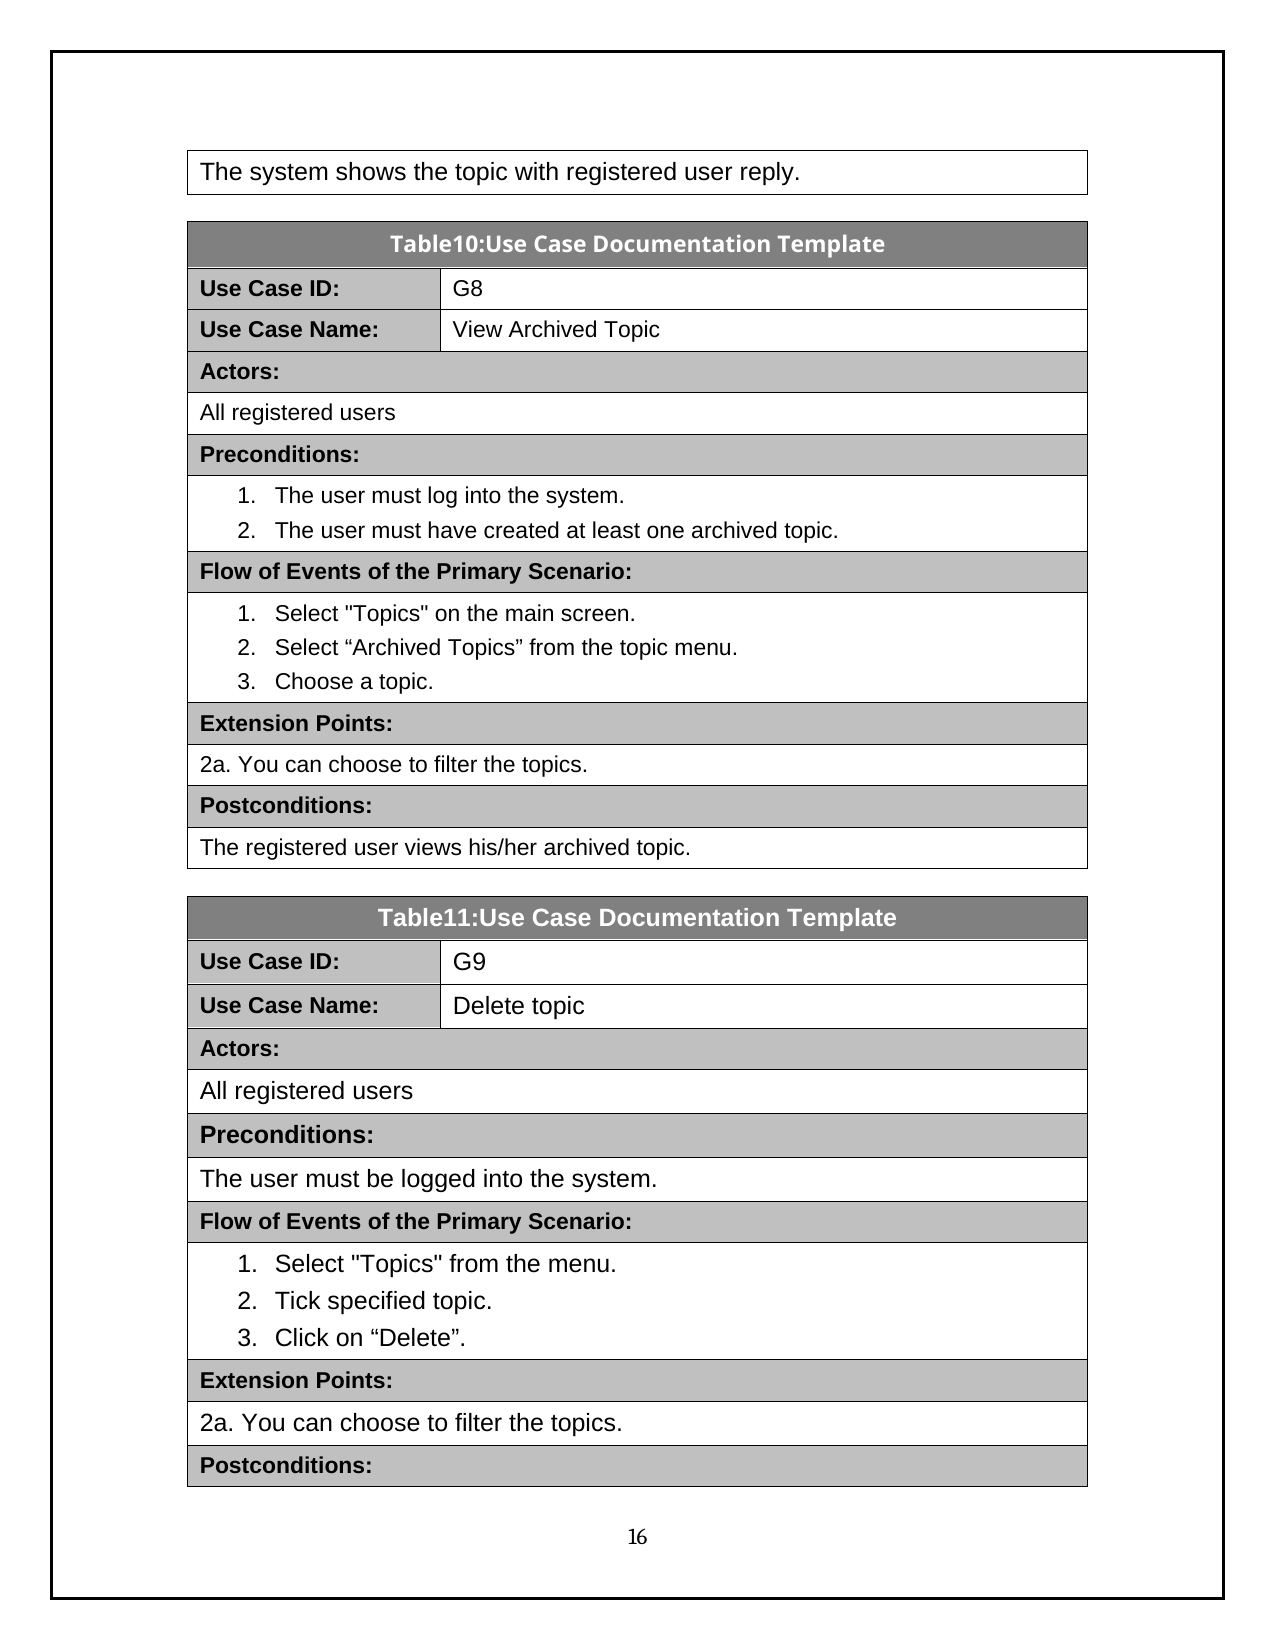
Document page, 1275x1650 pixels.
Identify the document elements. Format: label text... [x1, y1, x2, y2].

table_cell Actors: [188, 352, 1087, 392]
table_header Table11:Use Case Documentation Template [188, 897, 1087, 939]
table_cell Delete topic [441, 985, 1087, 1027]
table_cell The registered user views his/her archived topic. [188, 828, 1087, 868]
table_cell All registered users [188, 393, 1087, 434]
table_cell Preconditions: [188, 1114, 1087, 1157]
table_cell The user must be logged into the system. [188, 1158, 1087, 1201]
table_cell All registered users [188, 1070, 1087, 1113]
table_cell The system shows the topic with registered user reply. [188, 151, 1087, 194]
table_cell 2a. You can choose to filter the topics. [188, 745, 1087, 785]
table_cell G9 [441, 941, 1087, 983]
table_cell Use Case Name: [188, 310, 440, 351]
table_cell Select "Topics" from the menu. Tick specified topic. Click on “Delete”. [188, 1243, 1087, 1359]
table_cell Flow of Events of the Primary Scenario: [188, 552, 1087, 592]
table_cell View Archived Topic [441, 310, 1087, 351]
table_cell Use Case Name: [188, 985, 440, 1027]
table_cell Use Case ID: [188, 269, 440, 309]
table_cell G8 [441, 269, 1087, 309]
table_cell Postconditions: [188, 1446, 1087, 1486]
table_cell Extension Points: [188, 703, 1087, 744]
table_cell 2a. You can choose to filter the topics. [188, 1402, 1087, 1445]
table_cell The user must log into the system. The user must have created at least one archived topic. [188, 476, 1087, 551]
table_header Table10:Use Case Documentation Template [188, 222, 1087, 267]
table_cell Postconditions: [188, 786, 1087, 827]
table_cell Use Case ID: [188, 941, 440, 983]
table_cell Preconditions: [188, 435, 1087, 475]
table_cell Select "Topics" on the main screen. Select “Archived Topics” from the topic menu. Choose a topic. [188, 593, 1087, 702]
table_cell Extension Points: [188, 1360, 1087, 1401]
table_cell Flow of Events of the Primary Scenario: [188, 1202, 1087, 1242]
table_cell Actors: [188, 1029, 1087, 1069]
